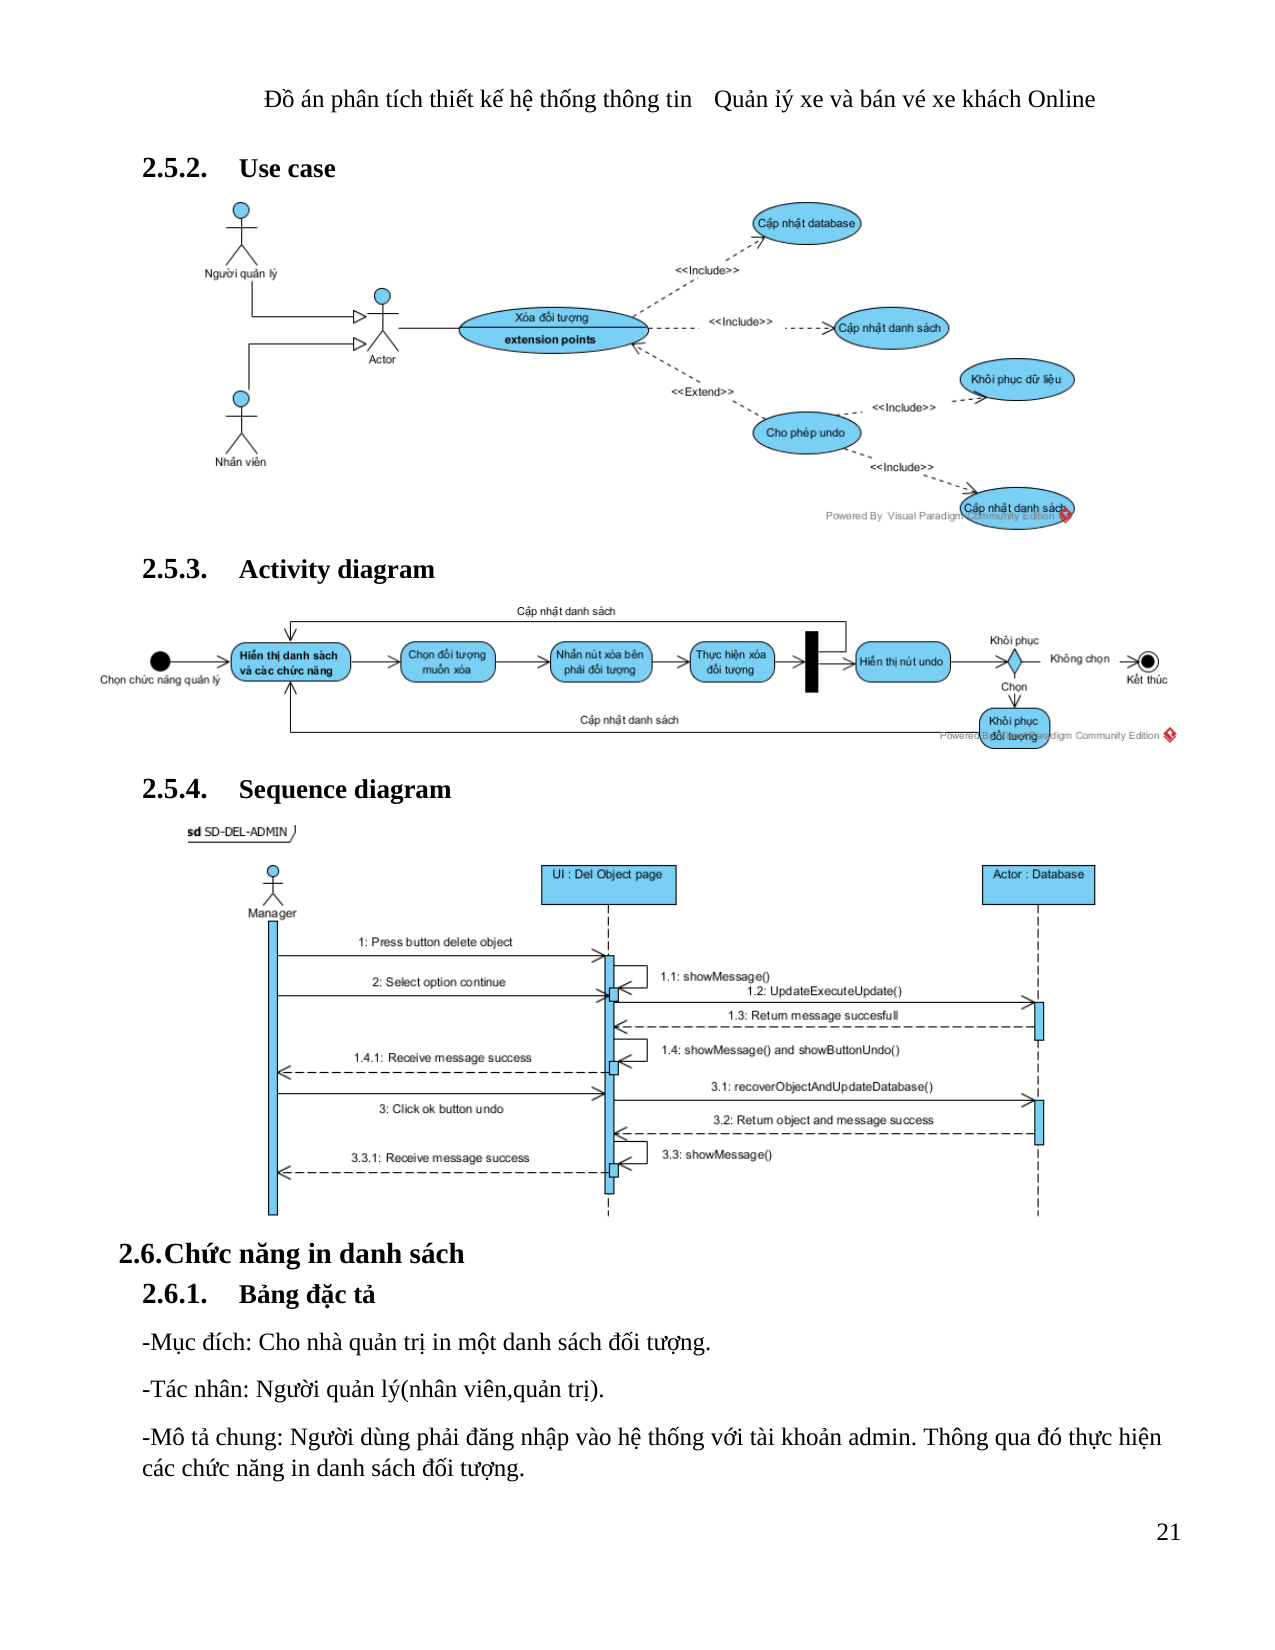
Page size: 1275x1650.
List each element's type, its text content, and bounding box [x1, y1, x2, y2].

text -Mục đích: Cho nhà quản trị in một danh sách đối tượng. [142, 1327, 1181, 1355]
picture [187, 825, 1112, 1230]
subtitle Chức năng in danh sách [118, 1236, 1181, 1269]
text -Tác nhân: Người quản lý(nhân viên,quản trị). [142, 1374, 1181, 1403]
picture [192, 200, 1078, 533]
subtitle Use case [142, 150, 1181, 183]
subtitle Activity diagram [142, 551, 1181, 585]
subtitle Bảng đặc tả [142, 1276, 1181, 1310]
picture [88, 601, 1182, 752]
subtitle Sequence diagram [142, 771, 1181, 804]
text -Mô tả chung: Người dùng phải đăng nhập vào hệ thống với tài khoản admin. Thông qua đó thực hiện các chức năng in danh sách đối tượng. [142, 1422, 1181, 1482]
